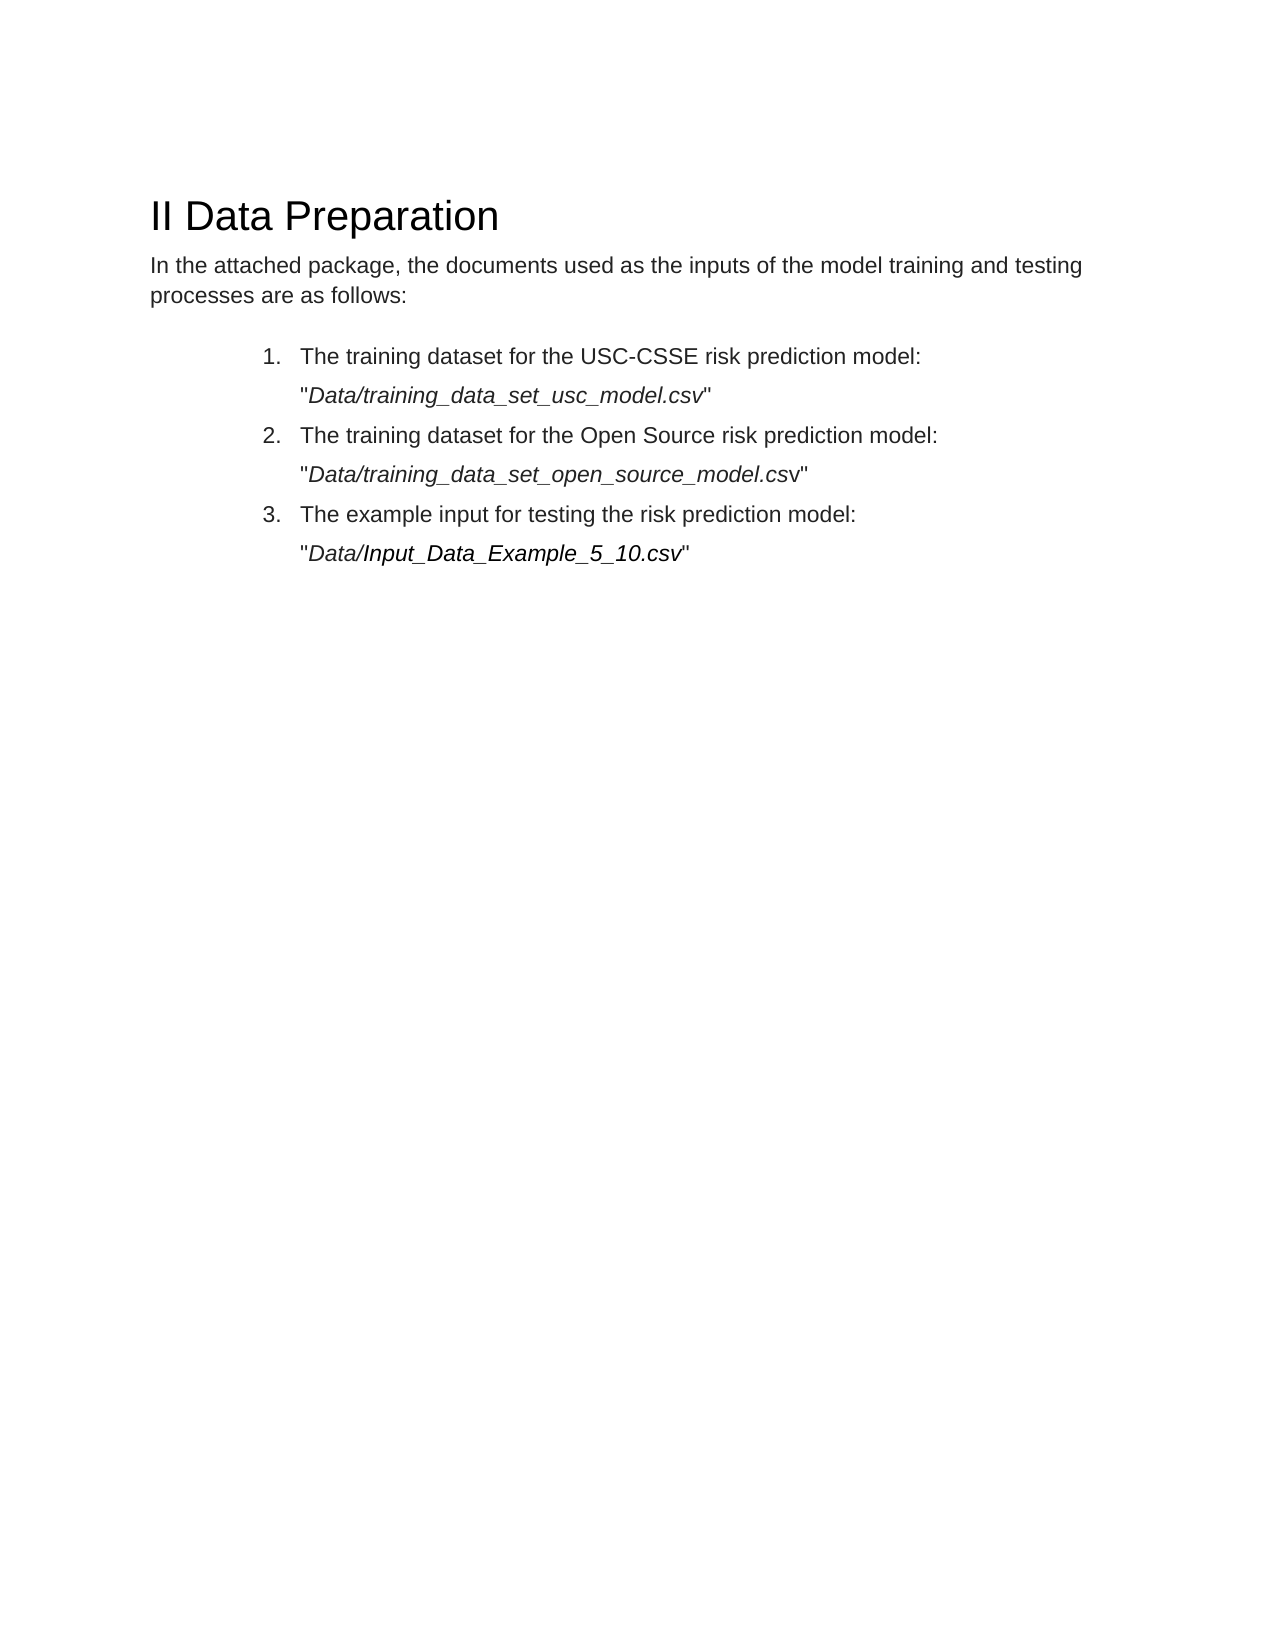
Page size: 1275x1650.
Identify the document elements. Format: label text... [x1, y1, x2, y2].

list The example input for testing the risk prediction model: [262, 501, 1125, 527]
list The training dataset for the USC-CSSE risk prediction model: [262, 343, 1125, 369]
text "Data/training_data_set_open_source_model.csv" [225, 461, 1125, 487]
text "Data/training_data_set_usc_model.csv" [300, 382, 1125, 408]
list The training dataset for the Open Source risk prediction model: [262, 422, 1125, 448]
text "Data/Input_Data_Example_5_10.csv" [225, 540, 1125, 566]
subtitle II Data Preparation [150, 192, 1125, 239]
text In the attached package, the documents used as the inputs of the model training and testing processes are as follows: [150, 252, 1125, 309]
